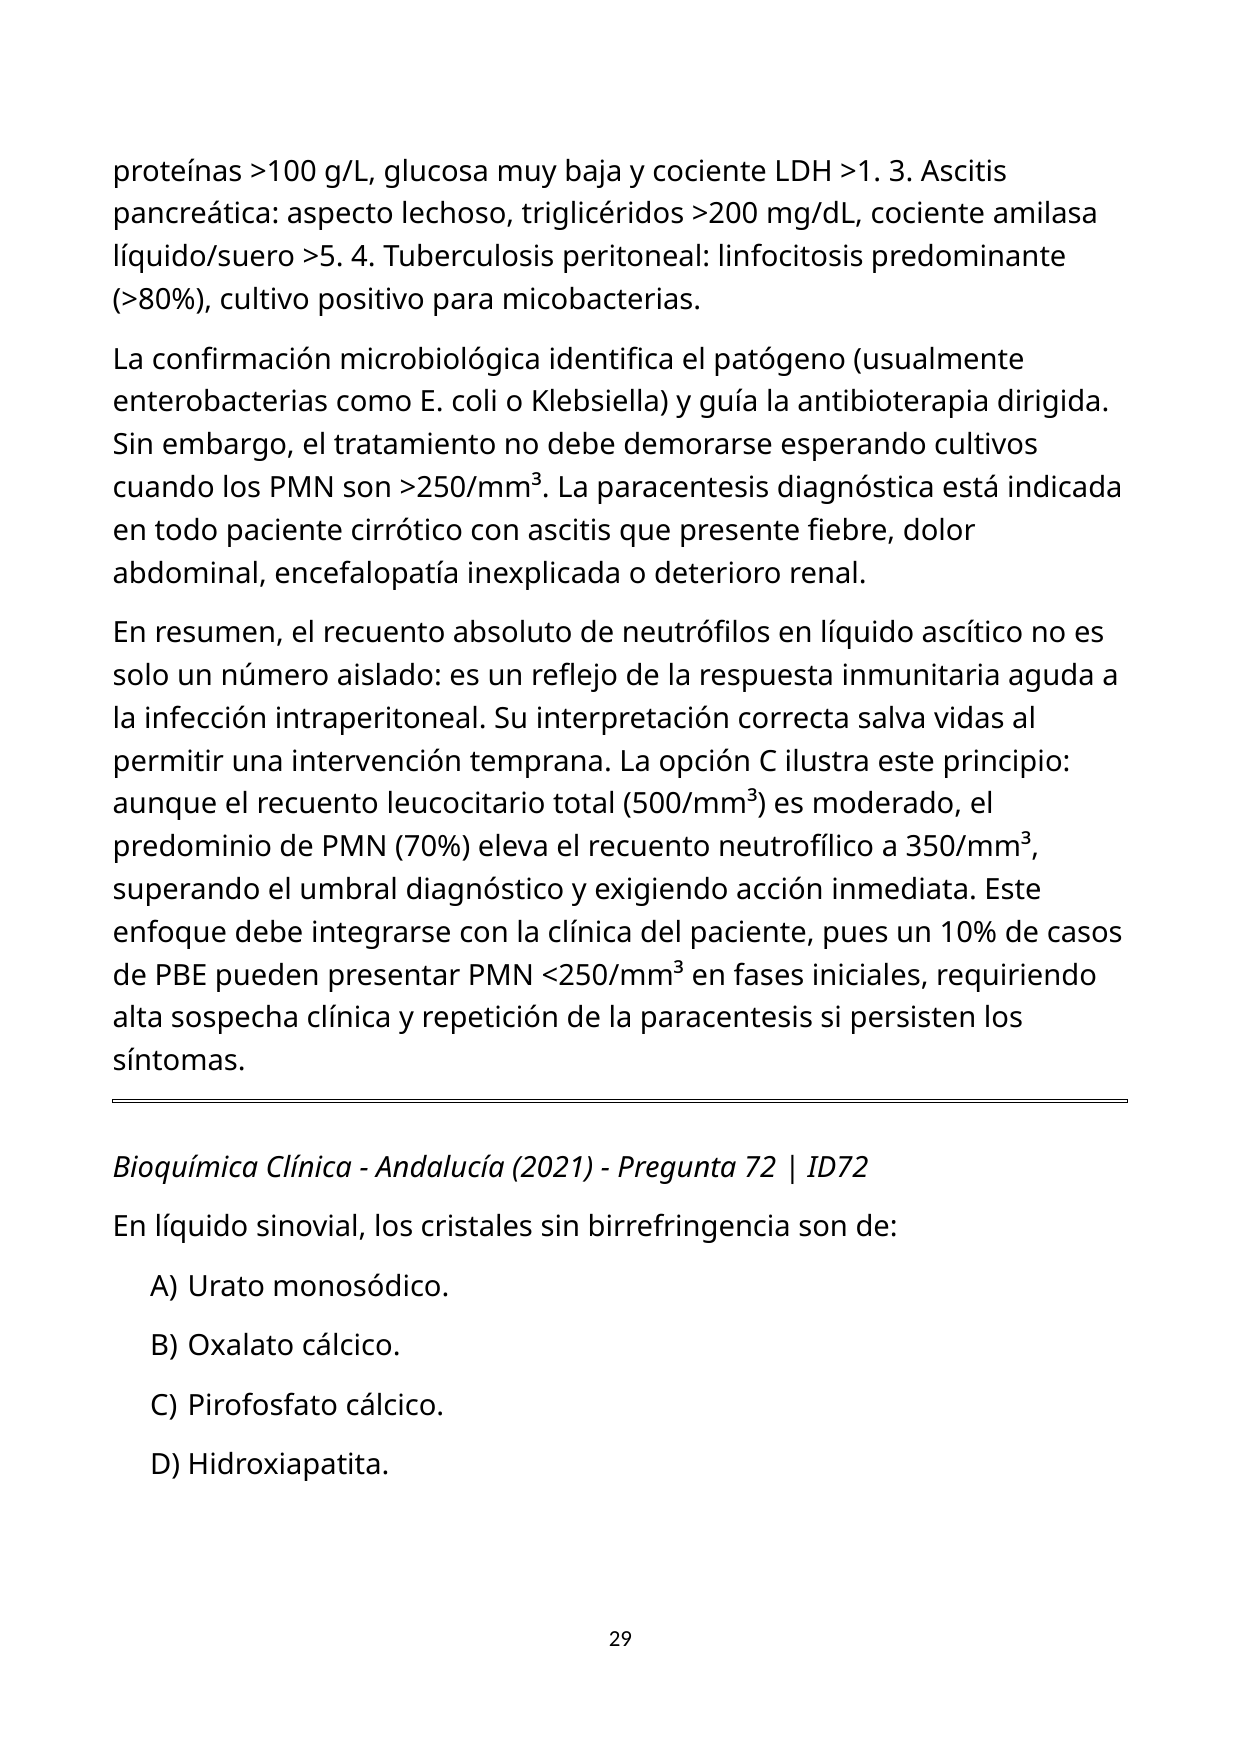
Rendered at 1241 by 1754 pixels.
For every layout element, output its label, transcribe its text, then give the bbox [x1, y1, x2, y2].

list Urato monosódico. [150, 1265, 1128, 1304]
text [112, 150, 1128, 318]
list Pirofosfato cálcico. [150, 1384, 1128, 1423]
text En resumen, el recuento absoluto de neutrófilos en líquido ascítico no es solo un número aislado: es un reflejo de la respuesta inmunitaria aguda a la infección intraperitoneal. Su interpretación correcta salva vidas al permitir una intervención temprana. La opción C ilustra este principio: aunque el recuento leucocitario total (500/mm³) es moderado, el predominio de PMN (70%) eleva el recuento neutrofílico a 350/mm³, superando el umbral diagnóstico y exigiendo acción inmediata. Este enfoque debe integrarse con la clínica del paciente, pues un 10% de casos de PBE pueden presentar PMN <250/mm³ en fases iniciales, requiriendo alta sospecha clínica y repetición de la paracentesis si persisten los síntomas. [112, 611, 1128, 1079]
text La confirmación microbiológica identifica el patógeno (usualmente enterobacterias como E. coli o Klebsiella) y guía la antibioterapia dirigida. Sin embargo, el tratamiento no debe demorarse esperando cultivos cuando los PMN son >250/mm³. La paracentesis diagnóstica está indicada en todo paciente cirrótico con ascitis que presente fiebre, dolor abdominal, encefalopatía inexplicada o deterioro renal. [112, 338, 1128, 592]
list Hidroxiapatita. [150, 1443, 1128, 1483]
list Oxalato cálcico. [150, 1324, 1128, 1364]
text En líquido sinovial, los cristales sin birrefringencia son de: [112, 1205, 1128, 1245]
text Bioquímica Clínica - Andalucía (2021) - Pregunta 72 | ID72 [112, 1146, 1128, 1186]
